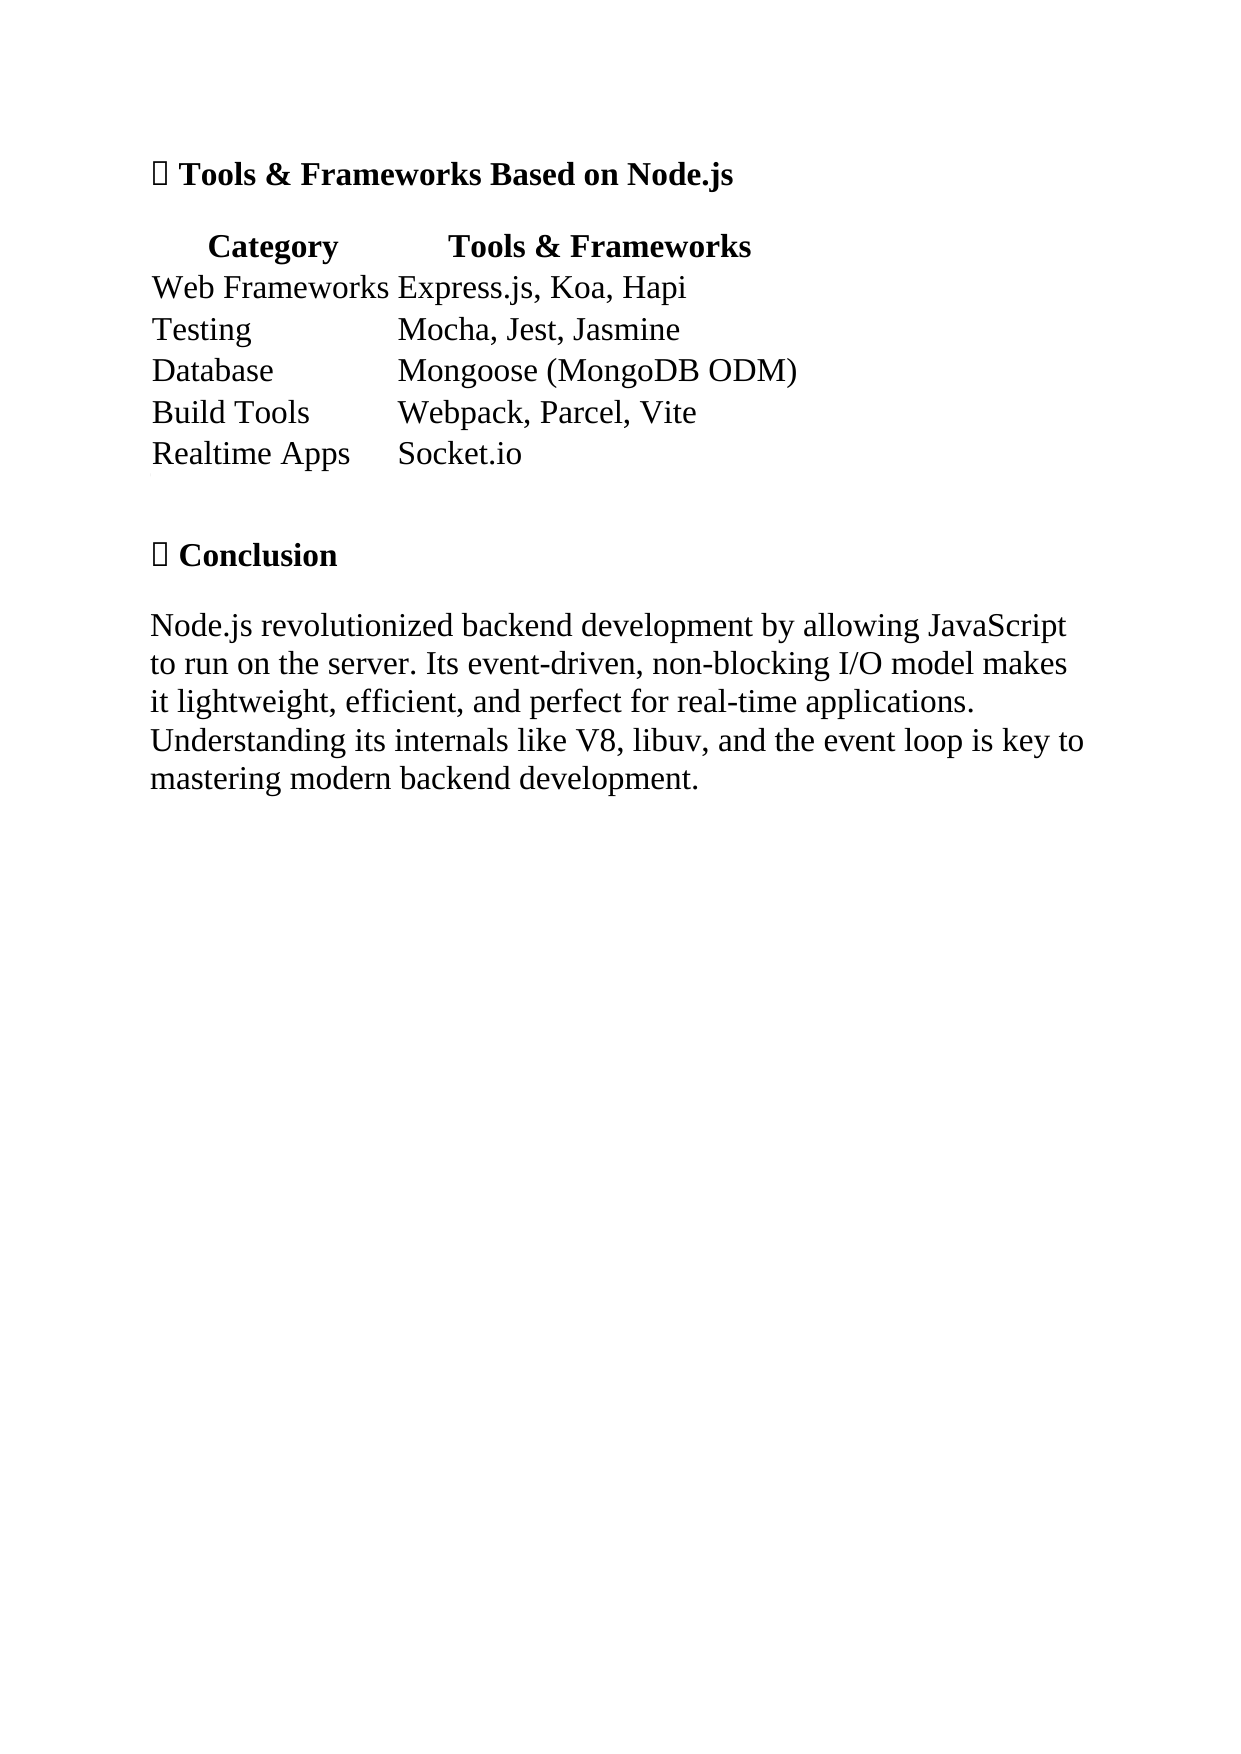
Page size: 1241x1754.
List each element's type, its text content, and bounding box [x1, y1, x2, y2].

table_cell Webpack, Parcel, Vite [396, 390, 803, 432]
table_cell Express.js, Koa, Hapi [396, 266, 803, 307]
table_header Tools & Frameworks [396, 225, 803, 266]
table_cell Socket.io [396, 432, 803, 473]
text 🌟 Tools & Frameworks Based on Node.js [150, 150, 1090, 195]
table_cell Build Tools [150, 390, 396, 432]
table_cell Mocha, Jest, Jasmine [396, 308, 803, 349]
text Node.js revolutionized backend development by allowing JavaScript to run on the server. Its event-driven, non-blocking I/O model makes it lightweight, efficient, and perfect for real-time applications. Understanding its internals like V8, libuv, and the event loop is key to mastering modern backend development. [150, 605, 1090, 797]
table_cell Testing [150, 308, 396, 349]
table_cell Web Frameworks [150, 266, 396, 307]
text 🏁 Conclusion [150, 531, 1090, 576]
table_cell Realtime Apps [150, 432, 396, 473]
table_cell Database [150, 349, 396, 390]
table_header Category [150, 225, 396, 266]
table_cell Mongoose (MongoDB ODM) [396, 349, 803, 390]
